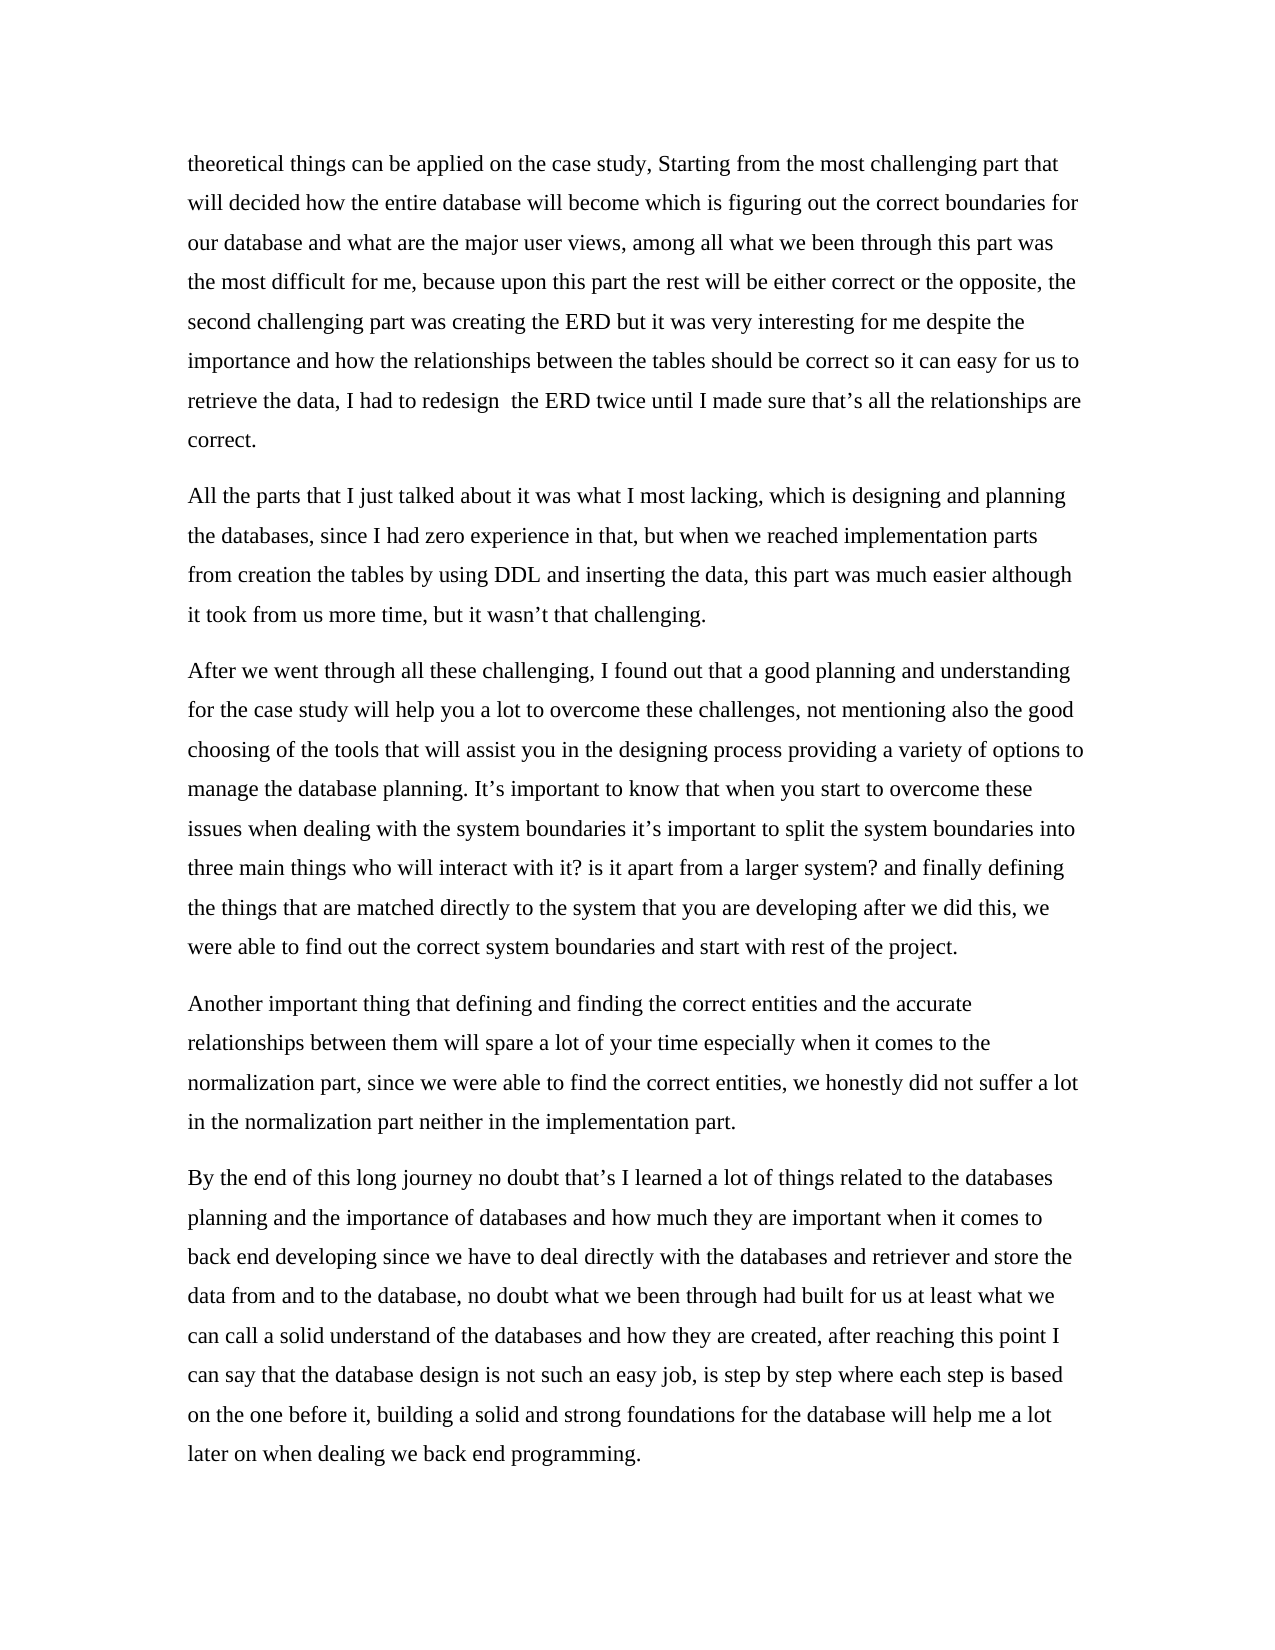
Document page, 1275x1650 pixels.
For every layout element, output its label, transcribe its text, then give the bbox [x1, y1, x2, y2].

text After we went through all these challenging, I found out that a good planning and understanding for the case study will help you a lot to overcome these challenges, not mentioning also the good choosing of the tools that will assist you in the designing process providing a variety of options to manage the database planning. It’s important to know that when you start to overcome these issues when dealing with the system boundaries it’s important to split the system boundaries into three main things who will interact with it? is it apart from a larger system? and finally defining the things that are matched directly to the system that you are developing after we did this, we were able to find out the correct system boundaries and start with rest of the project. [187, 657, 1087, 960]
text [187, 150, 1087, 453]
text All the parts that I just talked about it was what I most lacking, which is designing and planning the databases, since I had zero experience in that, but when we reached implementation parts from creation the tables by using DDL and inserting the data, this part was much easier although it took from us more time, but it wasn’t that challenging. [187, 482, 1087, 627]
text By the end of this long journey no doubt that’s I learned a lot of things related to the databases planning and the importance of databases and how much they are important when it comes to back end developing since we have to deal directly with the databases and retriever and store the data from and to the database, no doubt what we been through had built for us at least what we can call a solid understand of the databases and how they are created, after reaching this point I can say that the database design is not such an easy job, is step by step where each step is based on the one before it, building a solid and strong foundations for the database will help me a lot later on when dealing we back end programming. [187, 1164, 1087, 1467]
text Another important thing that defining and finding the correct entities and the accurate relationships between them will spare a lot of your time especially when it comes to the normalization part, since we were able to find the correct entities, we honestly did not suffer a lot in the normalization part neither in the implementation part. [187, 989, 1087, 1134]
